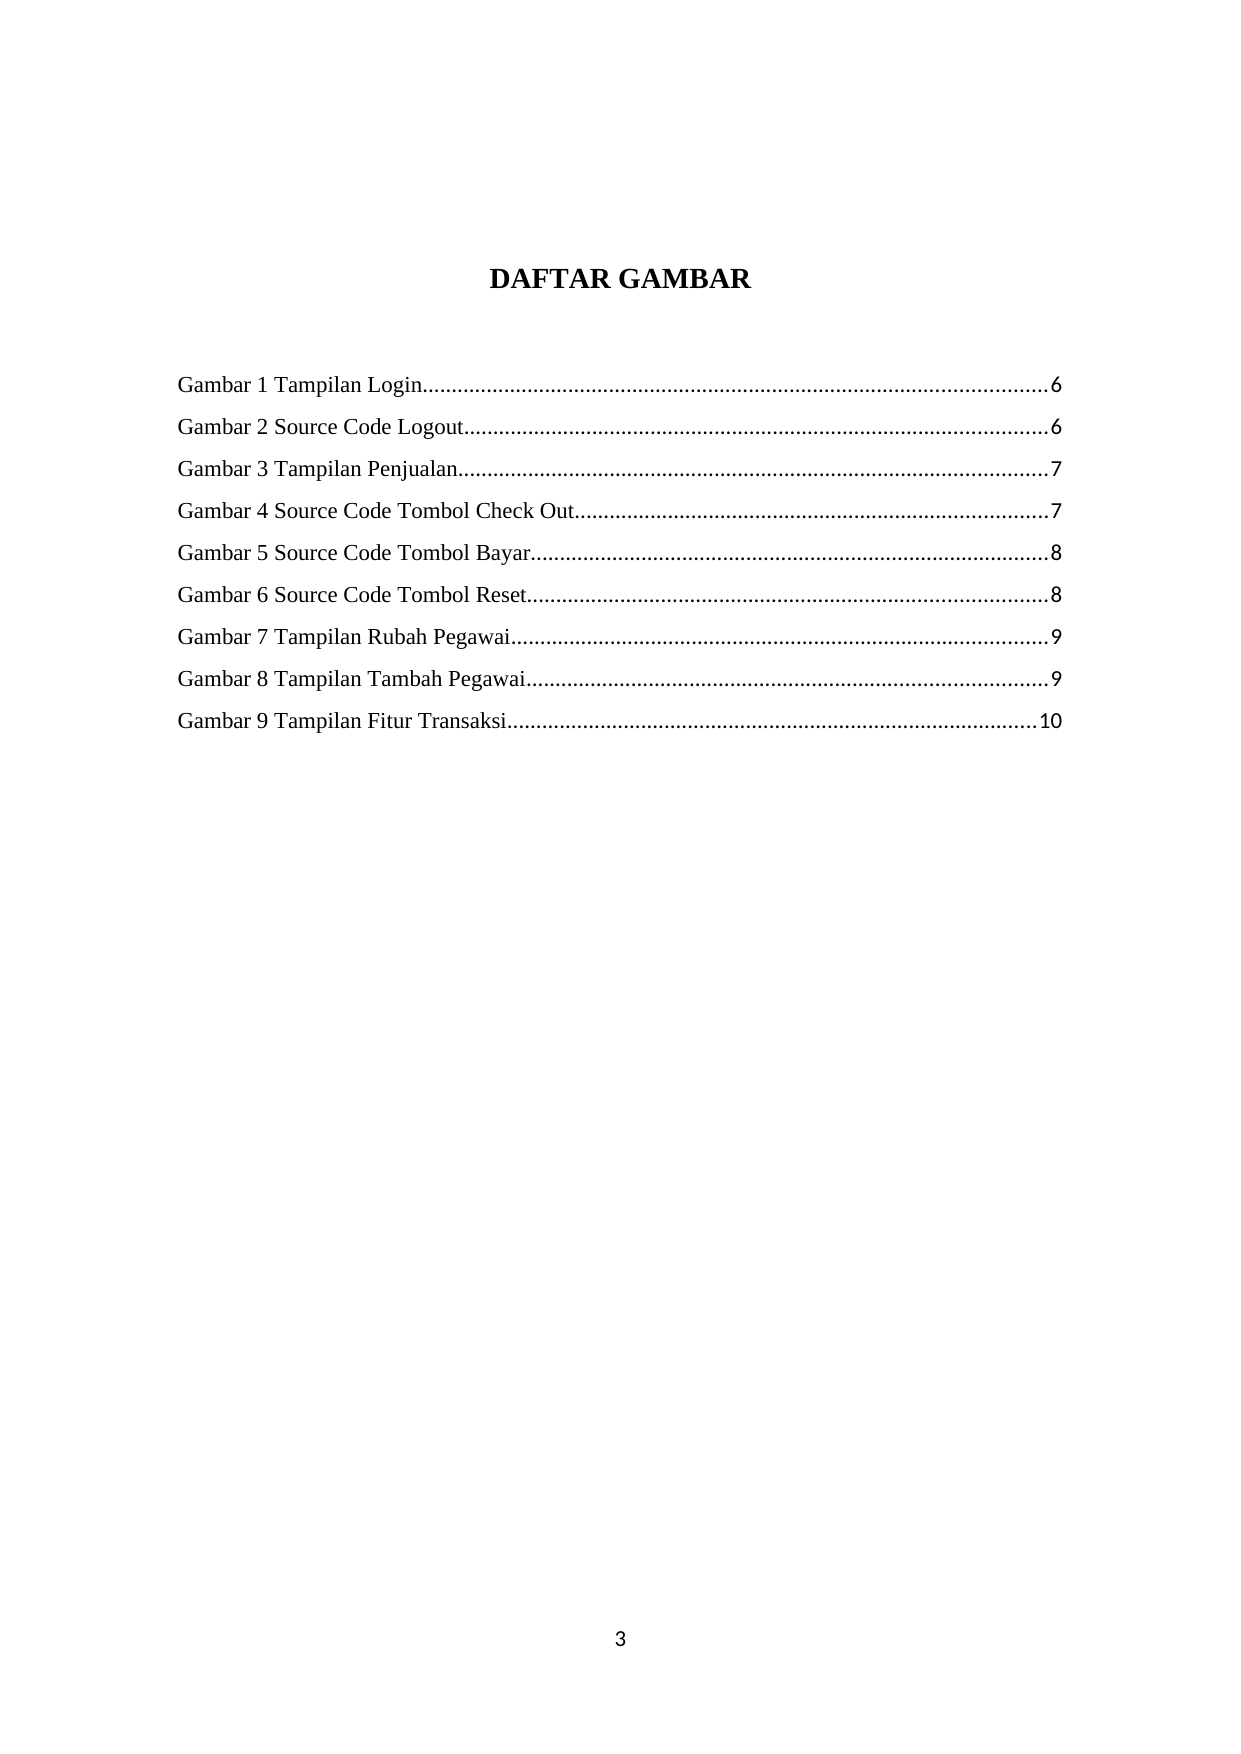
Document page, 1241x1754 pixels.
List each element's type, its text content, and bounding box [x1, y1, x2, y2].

text Gambar 3 Tampilan Penjualan 7 [177, 454, 1063, 482]
text Gambar 7 Tampilan Rubah Pegawai 9 [177, 622, 1063, 650]
text Gambar 2 Source Code Logout 6 [177, 412, 1063, 440]
text Gambar 8 Tampilan Tambah Pegawai 9 [177, 664, 1063, 692]
text Gambar 6 Source Code Tombol Reset 8 [177, 580, 1063, 608]
text Gambar 4 Source Code Tombol Check Out 7 [177, 496, 1063, 524]
text Gambar 1 Tampilan Login 6 [177, 370, 1063, 398]
subtitle DAFTAR GAMBAR [177, 261, 1063, 295]
text Gambar 9 Tampilan Fitur Transaksi 10 [177, 706, 1063, 734]
text Gambar 5 Source Code Tombol Bayar 8 [177, 538, 1063, 566]
